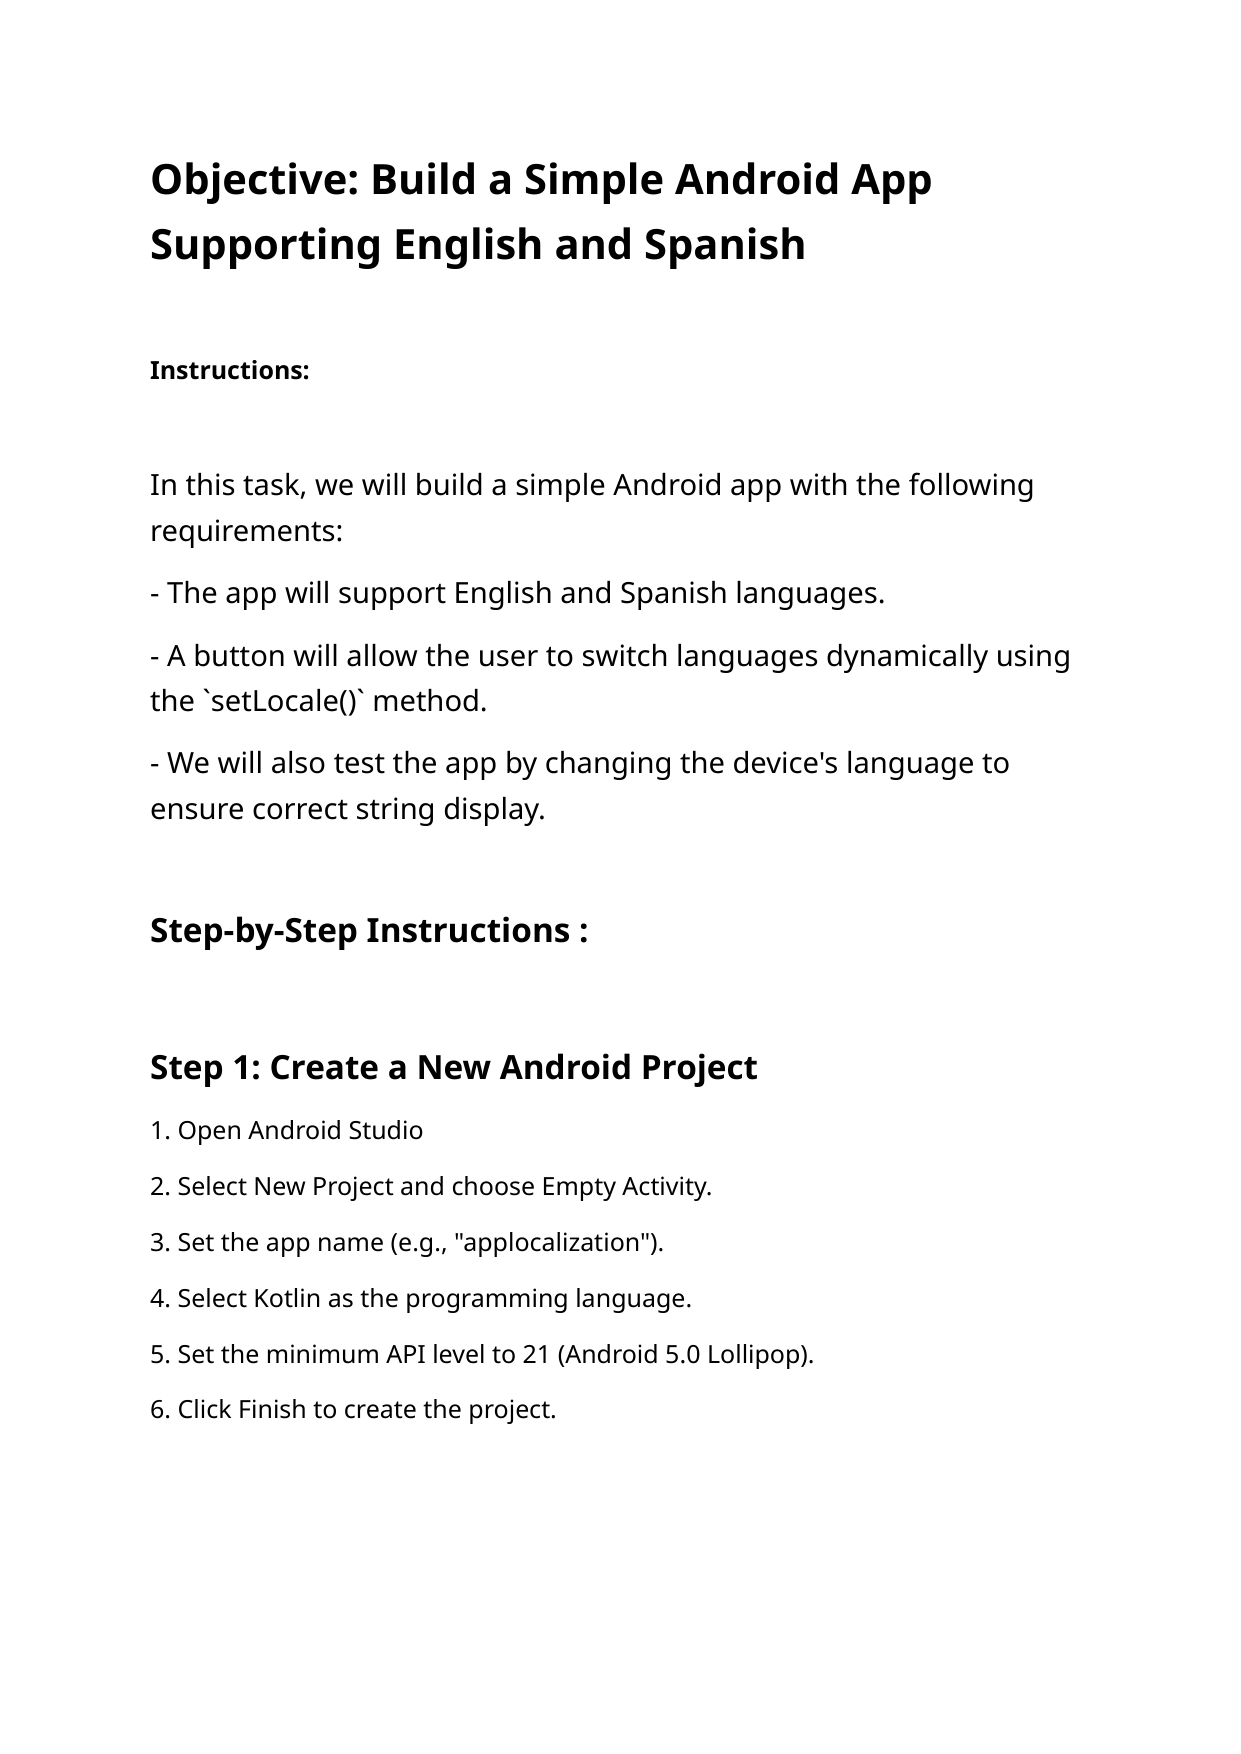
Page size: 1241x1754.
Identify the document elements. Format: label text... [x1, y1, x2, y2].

text - The app will support English and Spanish languages. [150, 572, 1090, 612]
text 4. Select Kotlin as the programming language. [150, 1281, 1090, 1314]
text Instructions: [150, 353, 1090, 387]
text In this task, we will build a simple Android app with the following requirements: [150, 464, 1090, 550]
text 1. Open Android Studio [150, 1113, 1090, 1147]
text 5. Set the minimum API level to 21 (Android 5.0 Lollipop). [150, 1336, 1090, 1370]
text Objective: Build a Simple Android App Supporting English and Spanish [150, 150, 1090, 272]
text Step 1: Create a New Android Project [150, 1044, 1090, 1089]
text - A button will allow the user to switch languages dynamically using the `setLocale()` method. [150, 635, 1090, 720]
text - We will also test the app by changing the device's language to ensure correct string display. [150, 743, 1090, 828]
text 2. Select New Project and choose Empty Activity. [150, 1169, 1090, 1203]
text 3. Set the app name (e.g., "applocalization"). [150, 1225, 1090, 1259]
text 6. Click Finish to create the project. [150, 1392, 1090, 1426]
text Step-by-Step Instructions : [150, 906, 1090, 952]
